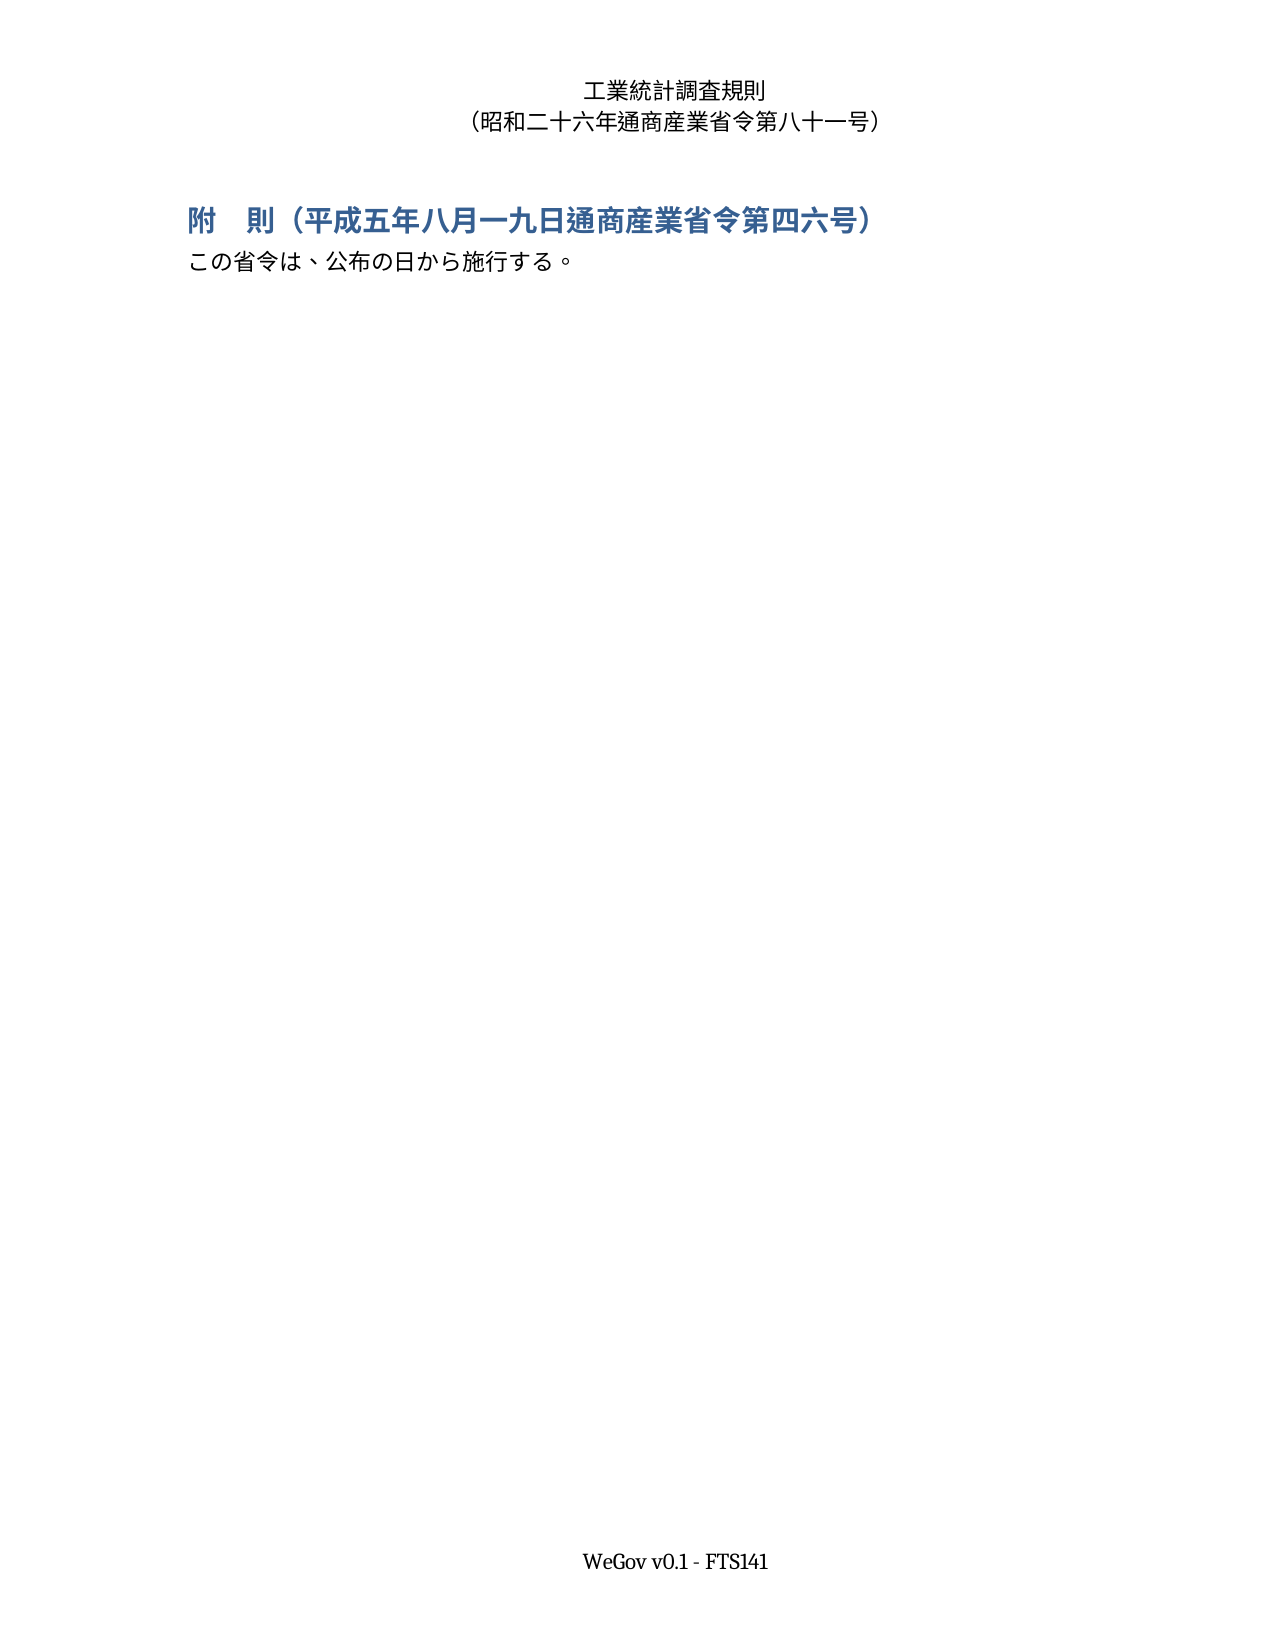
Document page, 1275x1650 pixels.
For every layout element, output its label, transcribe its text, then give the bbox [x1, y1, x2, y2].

subtitle 附 則（平成五年八月一九日通商産業省令第四六号） [187, 200, 1087, 240]
text この省令は、公布の日から施行する。 [187, 246, 1087, 277]
